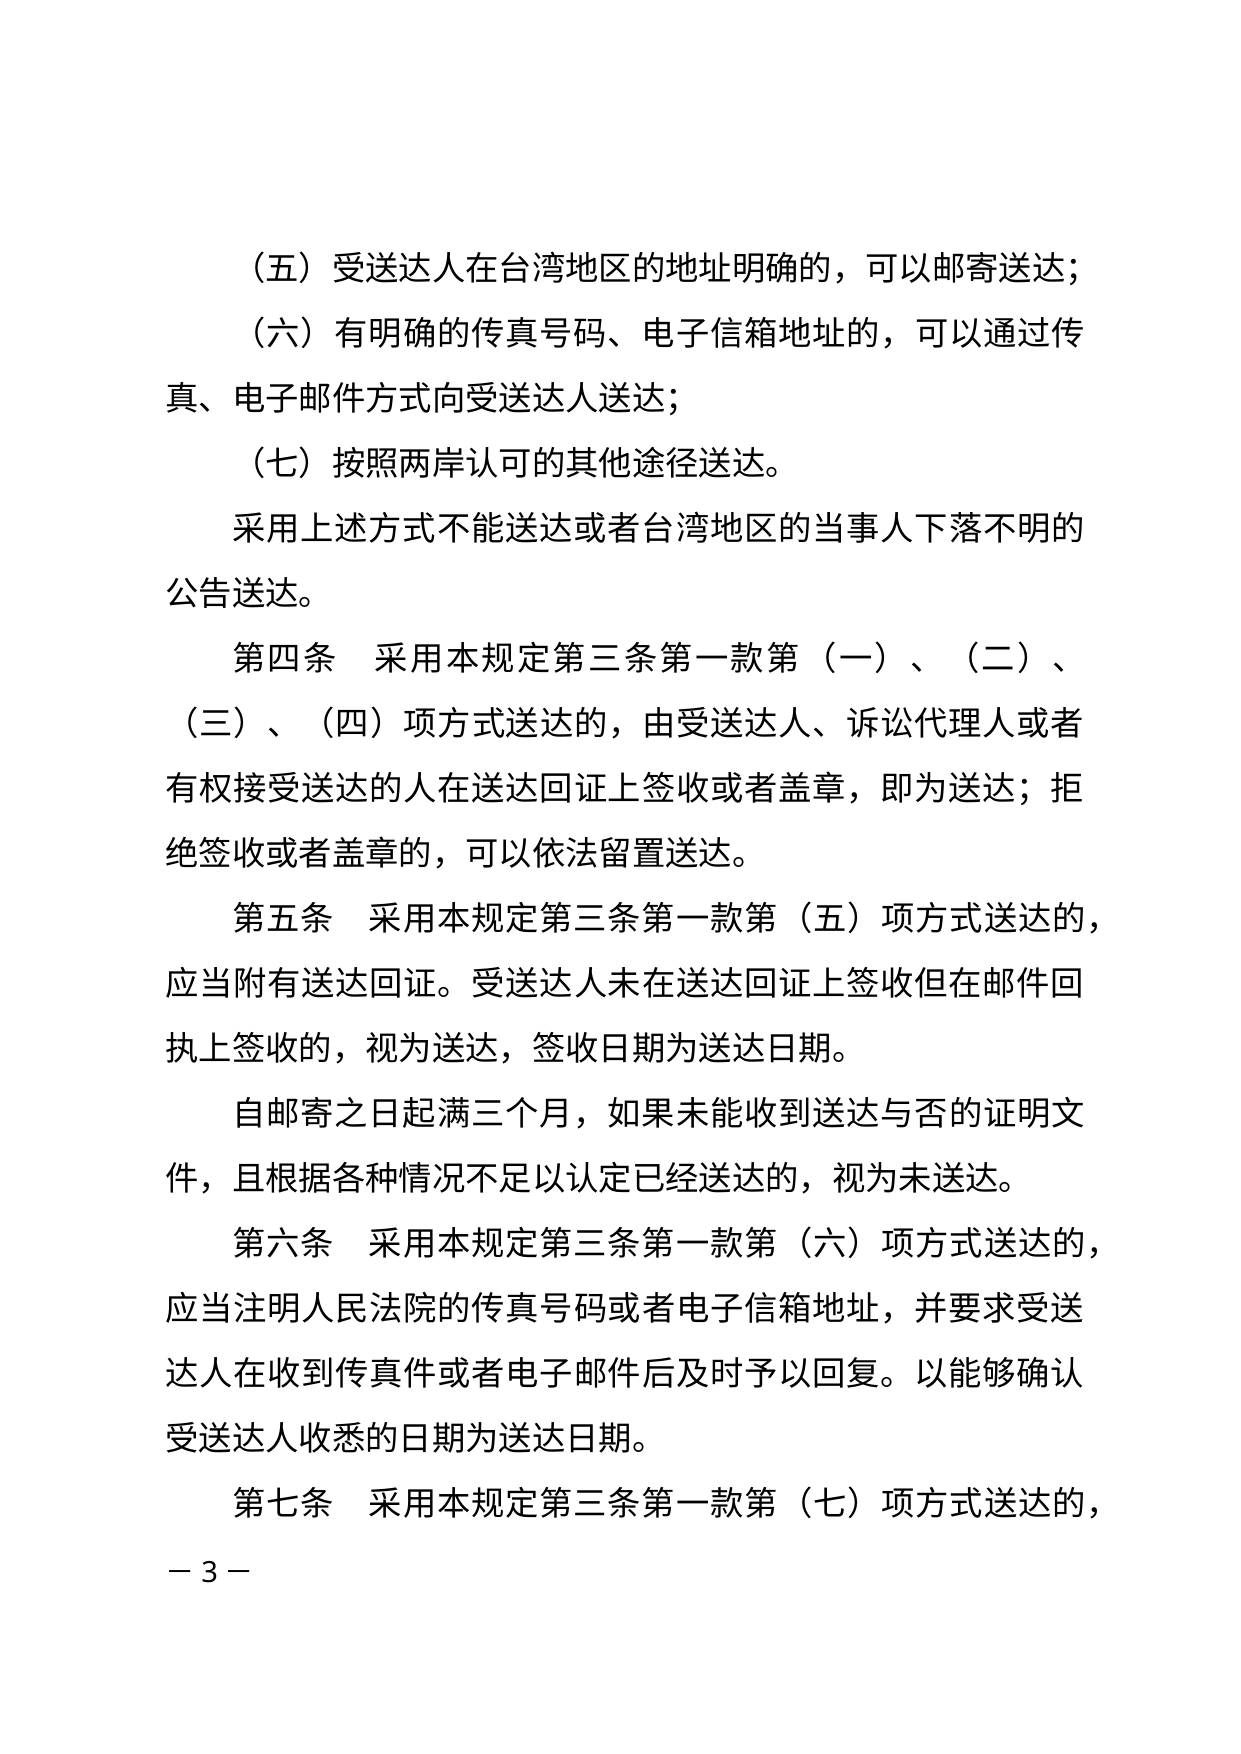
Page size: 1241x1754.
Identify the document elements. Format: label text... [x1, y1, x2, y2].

text 第六条 采用本规定第三条第一款第（六）项方式送达的，应当注明人民法院的传真号码或者电子信箱地址，并要求受送达人在收到传真件或者电子邮件后及时予以回复。以能够确认受送达人收悉的日期为送达日期。 [165, 1208, 1087, 1468]
text （七）按照两岸认可的其他途径送达。 [165, 428, 1087, 493]
text （六）有明确的传真号码、电子信箱地址的，可以通过传真、电子邮件方式向受送达人送达； [165, 298, 1087, 428]
text 第五条 采用本规定第三条第一款第（五）项方式送达的，应当附有送达回证。受送达人未在送达回证上签收但在邮件回执上签收的，视为送达，签收日期为送达日期。 [165, 883, 1087, 1078]
text 自邮寄之日起满三个月，如果未能收到送达与否的证明文件，且根据各种情况不足以认定已经送达的，视为未送达。 [165, 1078, 1087, 1208]
text 采用上述方式不能送达或者台湾地区的当事人下落不明的，公告送达。 [165, 493, 1087, 623]
text （五）受送达人在台湾地区的地址明确的，可以邮寄送达； [165, 233, 1087, 298]
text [165, 1468, 1087, 1533]
text 第四条 采用本规定第三条第一款第（一）、（二）、（三）、（四）项方式送达的，由受送达人、诉讼代理人或者有权接受送达的人在送达回证上签收或者盖章，即为送达；拒绝签收或者盖章的，可以依法留置送达。 [165, 623, 1087, 883]
